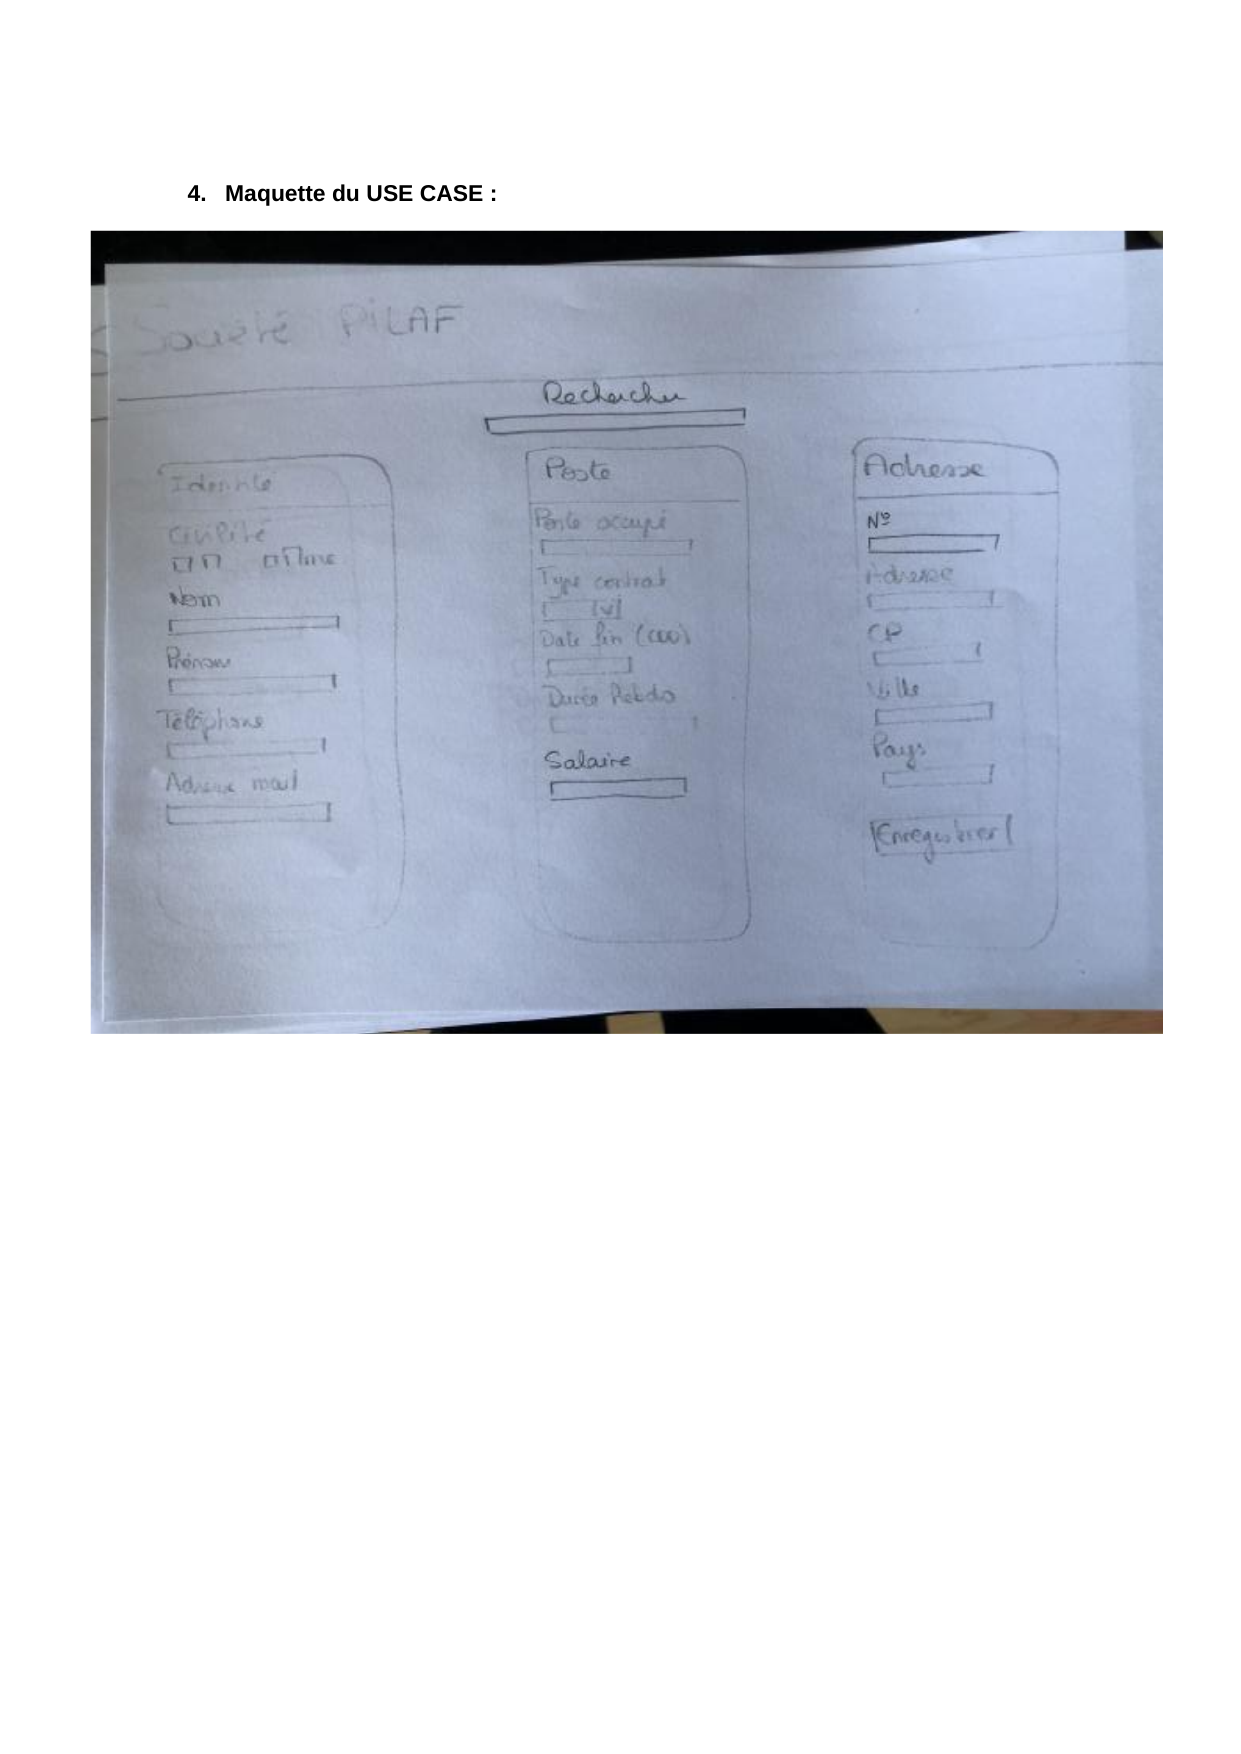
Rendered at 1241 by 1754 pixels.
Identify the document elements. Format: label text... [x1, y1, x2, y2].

list Maquette du USE CASE : [187, 180, 1090, 207]
picture [92, 231, 1163, 1033]
